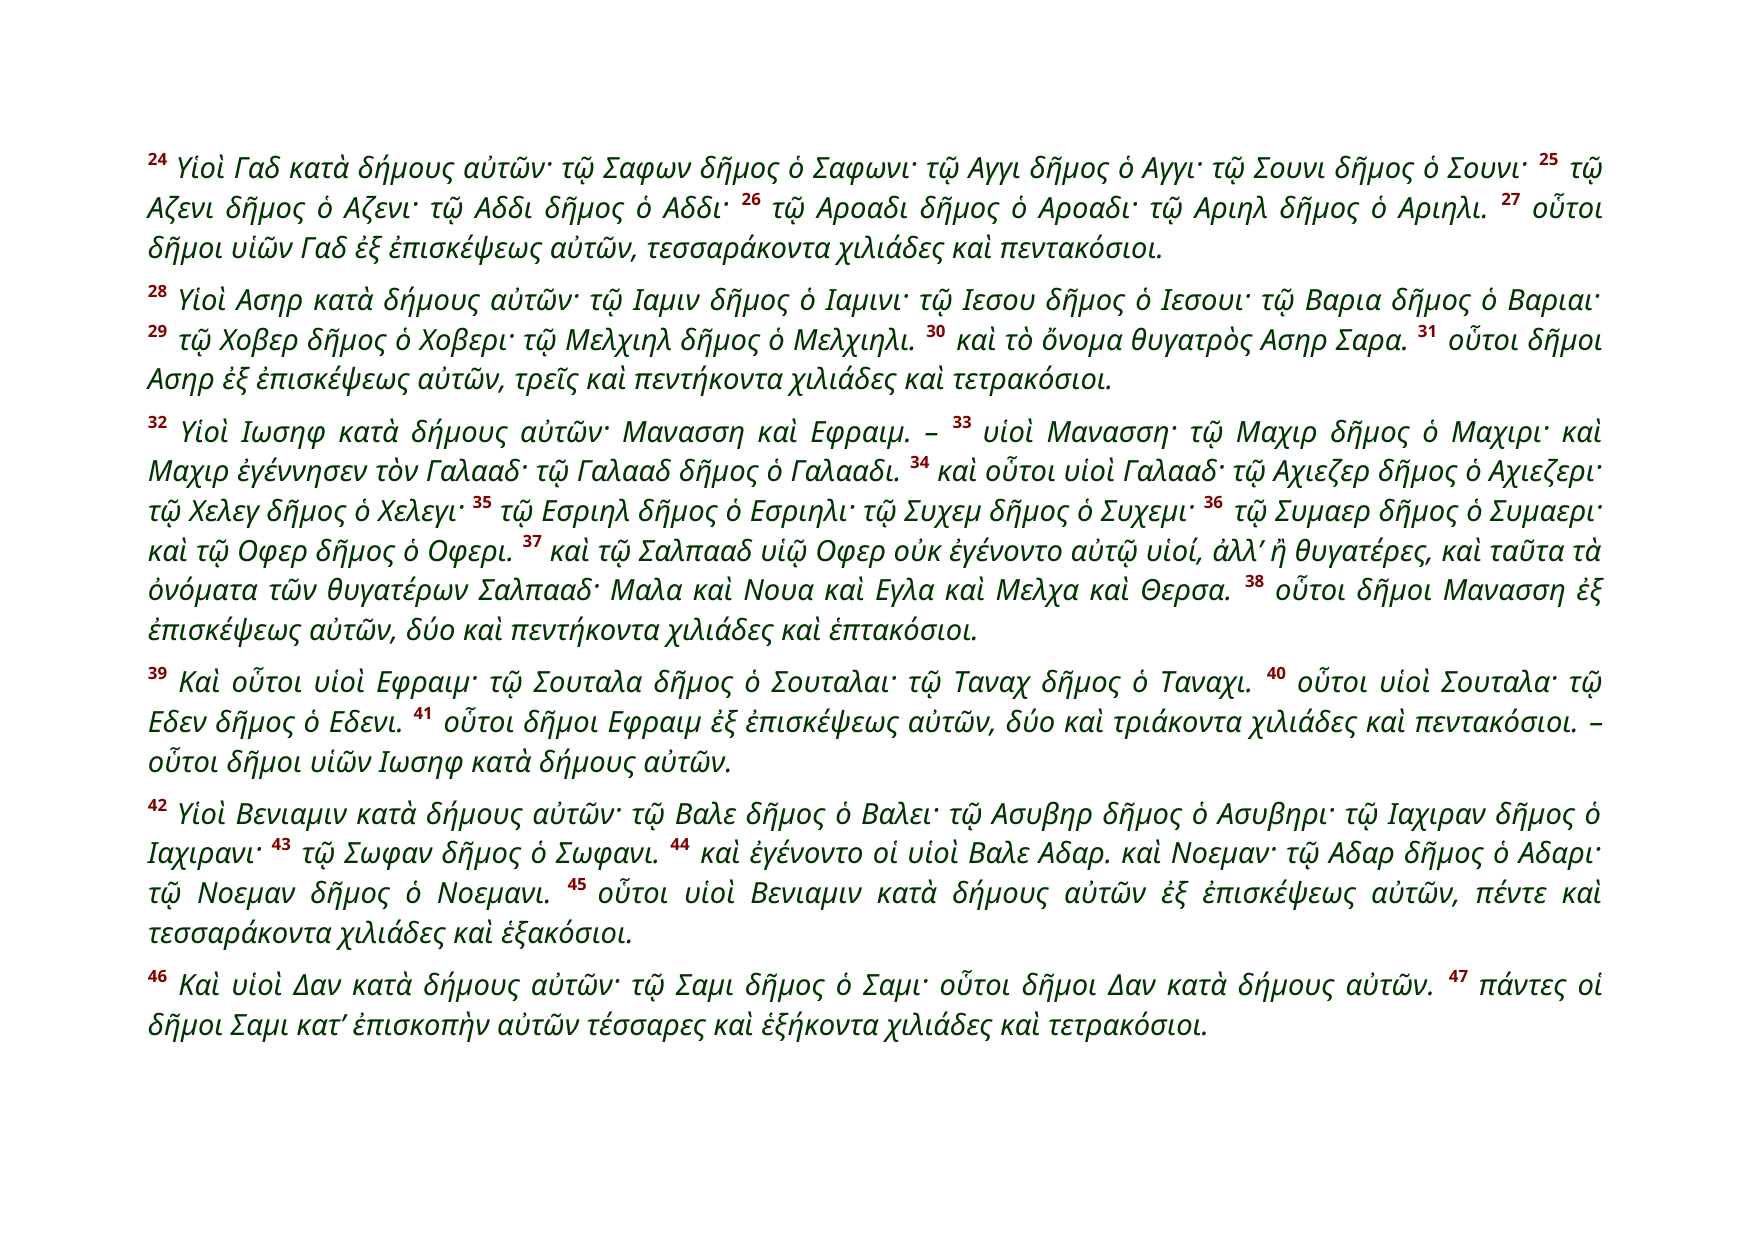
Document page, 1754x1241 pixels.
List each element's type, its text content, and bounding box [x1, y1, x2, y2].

text 32 Υἱοὶ Ιωσηφ κατὰ δήμους αὐτῶν· Μανασση καὶ Εφραιμ. – 33 υἱοὶ Μανασση· τῷ Μαχιρ δῆμος ὁ Μαχιρι· καὶ Μαχιρ ἐγέννησεν τὸν Γαλααδ· τῷ Γαλααδ δῆμος ὁ Γαλααδι. 34 καὶ οὗτοι υἱοὶ Γαλααδ· τῷ Αχιεζερ δῆμος ὁ Αχιεζερι· τῷ Χελεγ δῆμος ὁ Χελεγι· 35 τῷ Εσριηλ δῆμος ὁ Εσριηλι· τῷ Συχεμ δῆμος ὁ Συχεμι· 36 τῷ Συμαερ δῆμος ὁ Συμαερι· καὶ τῷ Οφερ δῆμος ὁ Οφερι. 37 καὶ τῷ Σαλπααδ υἱῷ Οφερ οὐκ ἐγένοντο αὐτῷ υἱοί, ἀλλ’ ἢ θυγατέρες, καὶ ταῦτα τὰ ὀνόματα τῶν θυγατέρων Σαλπααδ· Μαλα καὶ Νουα καὶ Εγλα καὶ Μελχα καὶ Θερσα. 38 οὗτοι δῆμοι Μανασση ἐξ ἐπισκέψεως αὐτῶν, δύο καὶ πεντήκοντα χιλιάδες καὶ ἑπτακόσιοι. [148, 411, 1606, 649]
text 28 Υἱοὶ Ασηρ κατὰ δήμους αὐτῶν· τῷ Ιαμιν δῆμος ὁ Ιαμινι· τῷ Ιεσου δῆμος ὁ Ιεσουι· τῷ Βαρια δῆμος ὁ Βαριαι· 29 τῷ Χοβερ δῆμος ὁ Χοβερι· τῷ Μελχιηλ δῆμος ὁ Μελχιηλι. 30 καὶ τὸ ὄνομα θυγατρὸς Ασηρ Σαρα. 31 οὗτοι δῆμοι Ασηρ ἐξ ἐπισκέψεως αὐτῶν, τρεῖς καὶ πεντήκοντα χιλιάδες καὶ τετρακόσιοι. [148, 279, 1606, 398]
text 42 Υἱοὶ Βενιαμιν κατὰ δήμους αὐτῶν· τῷ Βαλε δῆμος ὁ Βαλει· τῷ Ασυβηρ δῆμος ὁ Ασυβηρι· τῷ Ιαχιραν δῆμος ὁ Ιαχιρανι· 43 τῷ Σωφαν δῆμος ὁ Σωφανι. 44 καὶ ἐγένοντο οἱ υἱοὶ Βαλε Αδαρ. καὶ Νοεμαν· τῷ Αδαρ δῆμος ὁ Αδαρι· τῷ Νοεμαν δῆμος ὁ Νοεμανι. 45 οὗτοι υἱοὶ Βενιαμιν κατὰ δήμους αὐτῶν ἐξ ἐπισκέψεως αὐτῶν, πέντε καὶ τεσσαράκοντα χιλιάδες καὶ ἑξακόσιοι. [148, 793, 1606, 952]
text 39 Καὶ οὗτοι υἱοὶ Εφραιμ· τῷ Σουταλα δῆμος ὁ Σουταλαι· τῷ Ταναχ δῆμος ὁ Ταναχι. 40 οὗτοι υἱοὶ Σουταλα· τῷ Εδεν δῆμος ὁ Εδενι. 41 οὗτοι δῆμοι Εφραιμ ἐξ ἐπισκέψεως αὐτῶν, δύο καὶ τριάκοντα χιλιάδες καὶ πεντακόσιοι. – οὗτοι δῆμοι υἱῶν Ιωσηφ κατὰ δήμους αὐτῶν. [148, 661, 1606, 781]
text 24 Υἱοὶ Γαδ κατὰ δήμους αὐτῶν· τῷ Σαφων δῆμος ὁ Σαφωνι· τῷ Αγγι δῆμος ὁ Αγγι· τῷ Σουνι δῆμος ὁ Σουνι· 25 τῷ Αζενι δῆμος ὁ Αζενι· τῷ Αδδι δῆμος ὁ Αδδι· 26 τῷ Αροαδι δῆμος ὁ Αροαδι· τῷ Αριηλ δῆμος ὁ Αριηλι. 27 οὗτοι δῆμοι υἱῶν Γαδ ἐξ ἐπισκέψεως αὐτῶν, τεσσαράκοντα χιλιάδες καὶ πεντακόσιοι. [148, 148, 1606, 267]
text 46 Καὶ υἱοὶ Δαν κατὰ δήμους αὐτῶν· τῷ Σαμι δῆμος ὁ Σαμι· οὗτοι δῆμοι Δαν κατὰ δήμους αὐτῶν. 47 πάντες οἱ δῆμοι Σαμι κατ’ ἐπισκοπὴν αὐτῶν τέσσαρες καὶ ἑξήκοντα χιλιάδες καὶ τετρακόσιοι. [148, 964, 1606, 1044]
